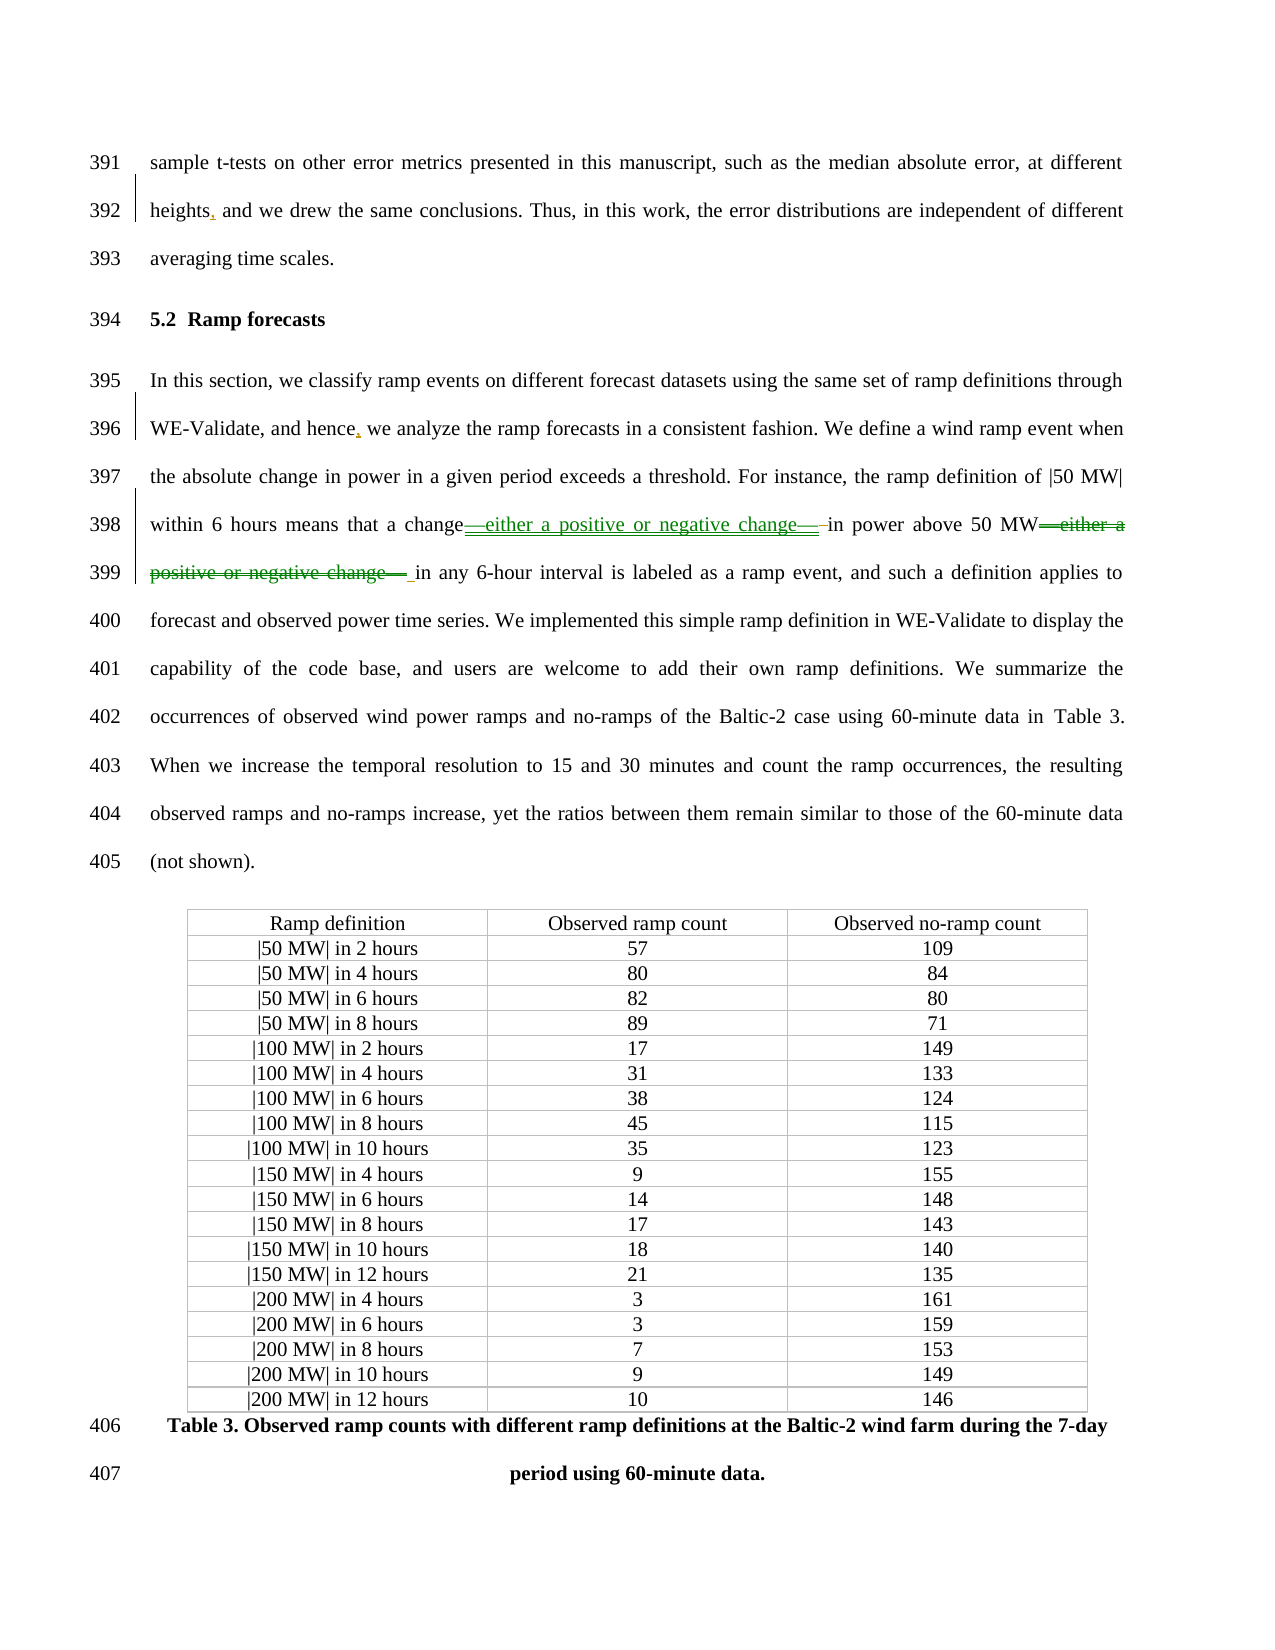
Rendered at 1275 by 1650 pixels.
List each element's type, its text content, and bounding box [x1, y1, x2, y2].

table_cell |150 MW| in 12 hours [188, 1262, 487, 1286]
table_cell 135 [788, 1262, 1087, 1286]
table_cell 35 [488, 1136, 787, 1160]
list Ramp forecasts [150, 307, 1125, 331]
table_cell 153 [788, 1337, 1087, 1361]
table_cell 10 [488, 1388, 787, 1411]
table_cell 14 [488, 1187, 787, 1211]
table_cell 155 [788, 1161, 1087, 1186]
table_cell |150 MW| in 10 hours [188, 1237, 487, 1261]
table_cell 124 [788, 1086, 1087, 1110]
table_cell 123 [788, 1136, 1087, 1160]
table_cell |150 MW| in 8 hours [188, 1212, 487, 1236]
table_cell 148 [788, 1187, 1087, 1211]
table_cell 3 [488, 1312, 787, 1336]
table_cell 80 [788, 986, 1087, 1010]
table_cell |50 MW| in 4 hours [188, 961, 487, 985]
table_cell |100 MW| in 2 hours [188, 1036, 487, 1060]
table_cell 38 [488, 1086, 787, 1110]
table_cell 109 [788, 936, 1087, 959]
table_cell 140 [788, 1237, 1087, 1261]
table_cell |100 MW| in 4 hours [188, 1061, 487, 1085]
table_cell |200 MW| in 8 hours [188, 1337, 487, 1361]
table_cell 146 [788, 1388, 1087, 1411]
table_cell 31 [488, 1061, 787, 1085]
table_header Ramp definition [188, 910, 487, 934]
table_cell 149 [788, 1036, 1087, 1060]
table_cell |200 MW| in 6 hours [188, 1312, 487, 1336]
table_header Observed ramp count [488, 910, 787, 934]
table_cell |150 MW| in 4 hours [188, 1161, 487, 1186]
table_cell |100 MW| in 6 hours [188, 1086, 487, 1110]
table_cell 9 [488, 1161, 787, 1186]
table_cell 159 [788, 1312, 1087, 1336]
table_cell |100 MW| in 8 hours [188, 1111, 487, 1135]
table_cell 7 [488, 1337, 787, 1361]
table_cell 89 [488, 1011, 787, 1035]
table_header Observed no-ramp count [788, 910, 1087, 934]
table_cell 45 [488, 1111, 787, 1135]
table_cell 9 [488, 1362, 787, 1386]
table_cell 149 [788, 1362, 1087, 1386]
table_cell 3 [488, 1287, 787, 1311]
table_cell 143 [788, 1212, 1087, 1236]
table_cell |50 MW| in 6 hours [188, 986, 487, 1010]
table_cell 18 [488, 1237, 787, 1261]
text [150, 150, 1125, 270]
table_cell |100 MW| in 10 hours [188, 1136, 487, 1160]
text In this section, we classify ramp events on different forecast datasets using the same set of ramp definitions through WE-Validate, and hence we analyze the ramp forecasts in a consistent fashion. We define a wind ramp event when the absolute change in power in a given period exceeds a threshold. For instance, the ramp definition of |50 MW| within 6 hours means that a changein power above 50 MWin any 6-hour interval is labeled as a ramp event, and such a definition applies to forecast and observed power time series. We implemented this simple ramp definition in WE-Validate to display the capability of the code base, and users are welcome to add their own ramp definitions. We summarize the occurrences of observed wind power ramps and no-ramps of the Baltic-2 case using 60-minute data in Table 3. When we increase the temporal resolution to 15 and 30 minutes and count the ramp occurrences, the resulting observed ramps and no-ramps increase, yet the ratios between them remain similar to those of the 60-minute data (not shown). [150, 367, 1125, 873]
table_cell 57 [488, 936, 787, 959]
table_cell |50 MW| in 8 hours [188, 1011, 487, 1035]
table_cell |150 MW| in 6 hours [188, 1187, 487, 1211]
table_cell 115 [788, 1111, 1087, 1135]
table_cell 80 [488, 961, 787, 985]
table_cell |200 MW| in 12 hours [188, 1388, 487, 1411]
table_cell 71 [788, 1011, 1087, 1035]
table_cell 84 [788, 961, 1087, 985]
table_cell 17 [488, 1212, 787, 1236]
table_cell 161 [788, 1287, 1087, 1311]
table_cell |200 MW| in 10 hours [188, 1362, 487, 1386]
table_cell 133 [788, 1061, 1087, 1085]
table_cell |200 MW| in 4 hours [188, 1287, 487, 1311]
table_cell 82 [488, 986, 787, 1010]
table_cell 21 [488, 1262, 787, 1286]
table_cell |50 MW| in 2 hours [188, 936, 487, 959]
table_cell 17 [488, 1036, 787, 1060]
